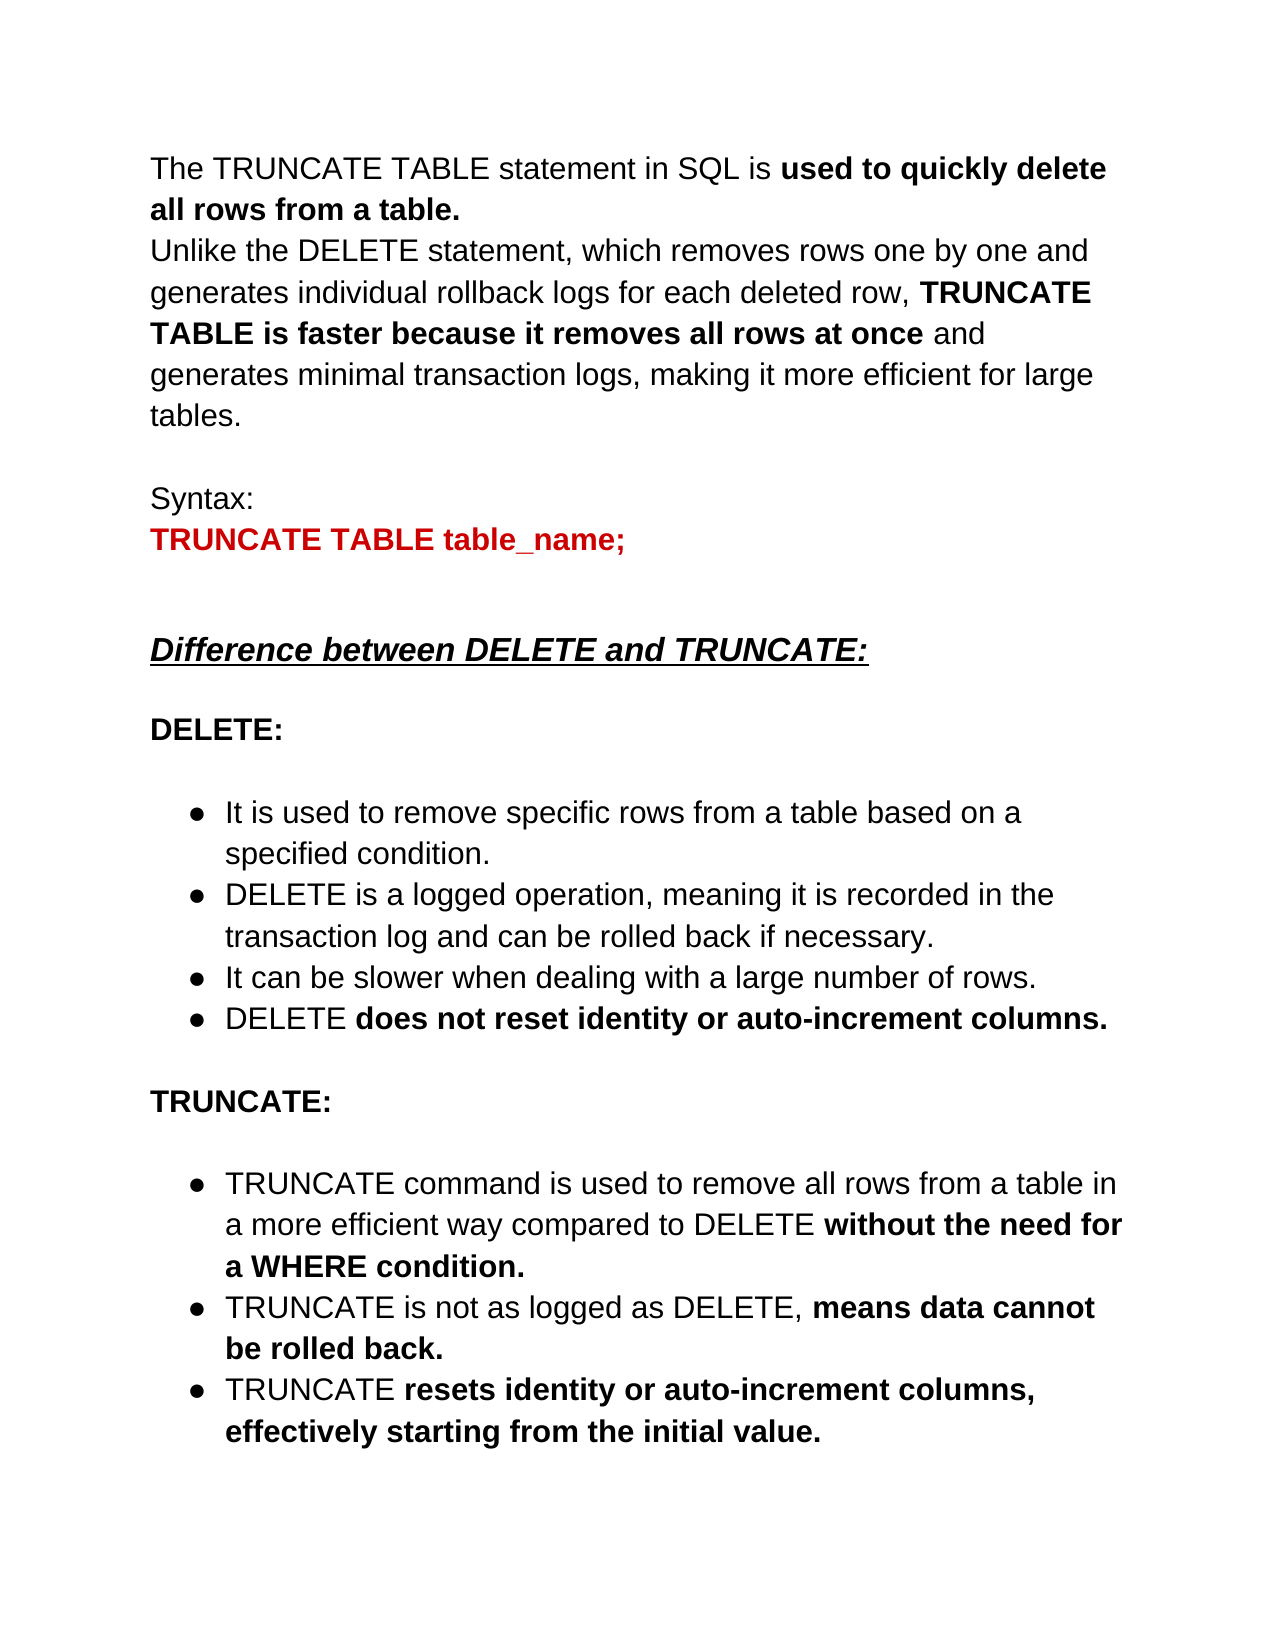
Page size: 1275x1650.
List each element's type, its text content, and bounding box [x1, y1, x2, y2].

list TRUNCATE resets identity or auto-increment columns, effectively starting from the initial value. [187, 1371, 1125, 1448]
text TRUNCATE: [150, 1083, 1125, 1118]
list TRUNCATE is not as logged as DELETE, means data cannot be rolled back. [187, 1289, 1125, 1366]
list DELETE does not reset identity or auto-increment columns. [187, 1000, 1125, 1036]
subtitle Difference between DELETE and TRUNCATE: [150, 630, 1125, 669]
text DELETE: [150, 711, 1125, 747]
list It is used to remove specific rows from a table based on a specified condition. [187, 794, 1125, 871]
text TRUNCATE TABLE table_name; [150, 521, 1125, 557]
text Unlike the DELETE statement, which removes rows one by one and generates individual rollback logs for each deleted row, TRUNCATE TABLE is faster because it removes all rows at once and generates minimal transaction logs, making it more efficient for large tables. [150, 232, 1125, 433]
text The TRUNCATE TABLE statement in SQL is used to quickly delete all rows from a table. [150, 150, 1125, 227]
list DELETE is a logged operation, meaning it is recorded in the transaction log and can be rolled back if necessary. [187, 876, 1125, 953]
list It can be slower when dealing with a large number of rows. [187, 959, 1125, 995]
text Syntax: [150, 480, 1125, 516]
list TRUNCATE command is used to remove all rows from a table in a more efficient way compared to DELETE without the need for a WHERE condition. [187, 1165, 1125, 1283]
